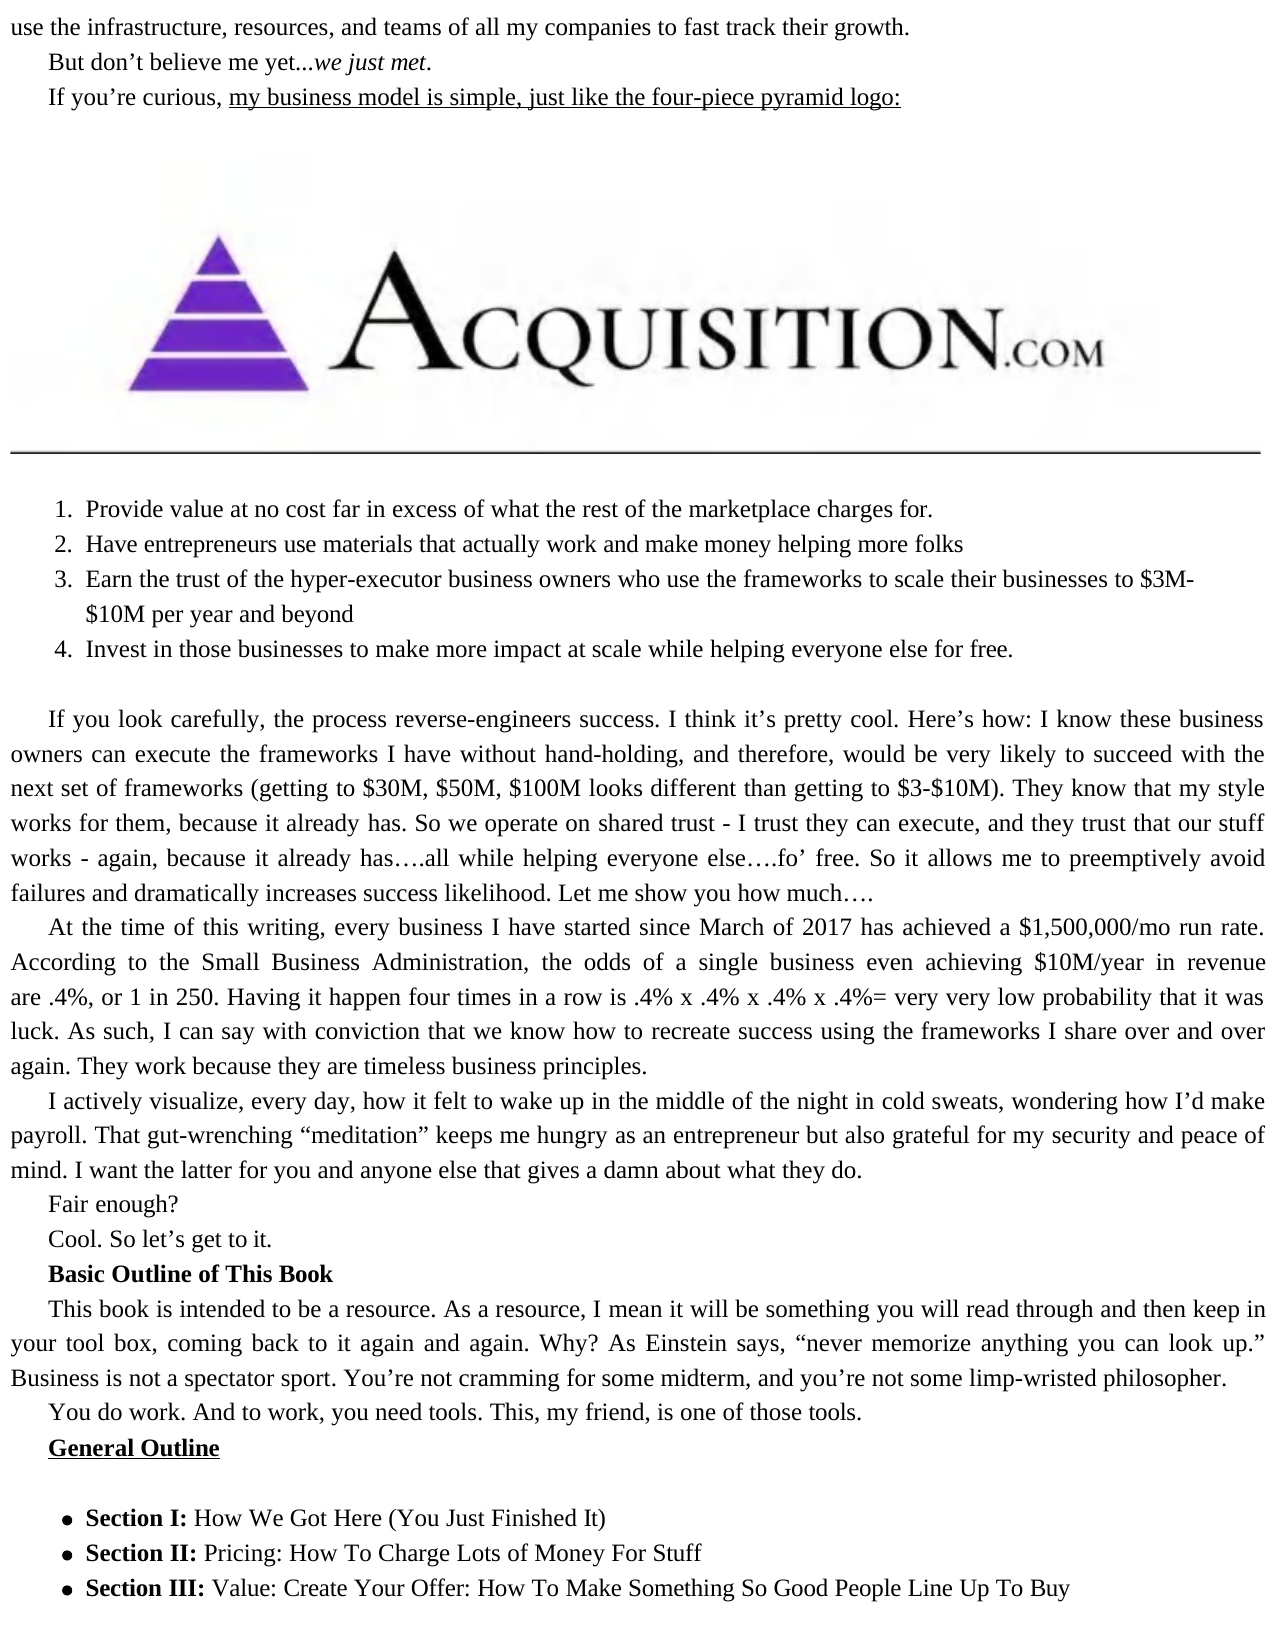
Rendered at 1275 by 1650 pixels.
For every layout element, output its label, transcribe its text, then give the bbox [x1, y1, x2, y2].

text At the time of this writing, every business I have started since March of 2017 has achieved a $1,500,000/mo run rate. According to the Small Business Administration, the odds of a single business even achieving $10M/year in revenue are .4%, or 1 in 250. Having it happen four times in a row is .4% x .4% x .4% x .4%= very very low probability that it was luck. As such, I can say with conviction that we know how to recreate success using the frameworks I share over and over again. They work because they are timeless business principles. [10, 912, 1266, 1080]
text Fair enough? [48, 1190, 1275, 1218]
subtitle Basic Outline of This Book [48, 1259, 1275, 1287]
text use the infrastructure, resources, and teams of all my companies to fast track their growth. [10, 12, 1275, 40]
text If you look carefully, the process reverse-engineers success. I think it’s pretty cool. Here’s how: I know these business owners can execute the frameworks I have without hand-holding, and therefore, would be very likely to succeed with the next set of frameworks (getting to $30M, $50M, $100M looks different than getting to $3-$10M). They know that my style works for them, because it already has. So we operate on shared trust - I trust they can execute, and they trust that our stuff works - again, because it already has….all while helping everyone else….fo’ free. So it allows me to preemptively avoid failures and dramatically increases success likelihood. Let me show you how much…. [10, 704, 1266, 906]
text Section III: Value: Create Your Offer: How To Make Something So Good People Line Up To Buy [85, 1573, 1275, 1601]
list Have entrepreneurs use materials that actually work and make money helping more folks [54, 529, 1275, 558]
list Provide value at no cost far in excess of what the rest of the marketplace charges for. [54, 494, 1275, 523]
text But don’t believe me yet...we just met. [48, 47, 1275, 75]
list Earn the trust of the hyper-executor business owners who use the frameworks to scale their businesses to $3M- [54, 564, 1275, 593]
text If you’re curious, my business model is simple, just like the four-piece pyramid logo: [48, 82, 1275, 110]
text $10M per year and beyond [85, 599, 1275, 628]
text Section II: Pricing: How To Charge Lots of Money For Stuff [85, 1538, 1275, 1566]
text You do work. And to work, you need tools. This, my friend, is one of those tools. [48, 1398, 1275, 1426]
list Invest in those businesses to make more impact at scale while helping everyone else for free. [54, 634, 1275, 663]
text This book is intended to be a resource. As a resource, I mean it will be something you will read through and then keep in your tool box, coming back to it again and again. Why? As Einstein says, “never memorize anything you can look up.” Business is not a spectator sport. You’re not cramming for some midterm, and you’re not some limp-wristed philosopher. [10, 1294, 1266, 1392]
picture [10, 154, 1261, 454]
text Cool. So let’s get to it. [48, 1224, 1275, 1252]
text I actively visualize, every day, how it felt to wake up in the middle of the night in cold sweats, wondering how I’d make payroll. That gut-wrenching “meditation” keeps me hungry as an entrepreneur but also grateful for my security and peace of mind. I want the latter for you and anyone else that gives a damn about what they do. [10, 1086, 1266, 1184]
text Section I: How We Got Here (You Just Finished It) [85, 1503, 1275, 1531]
text General Outline [48, 1433, 1275, 1461]
